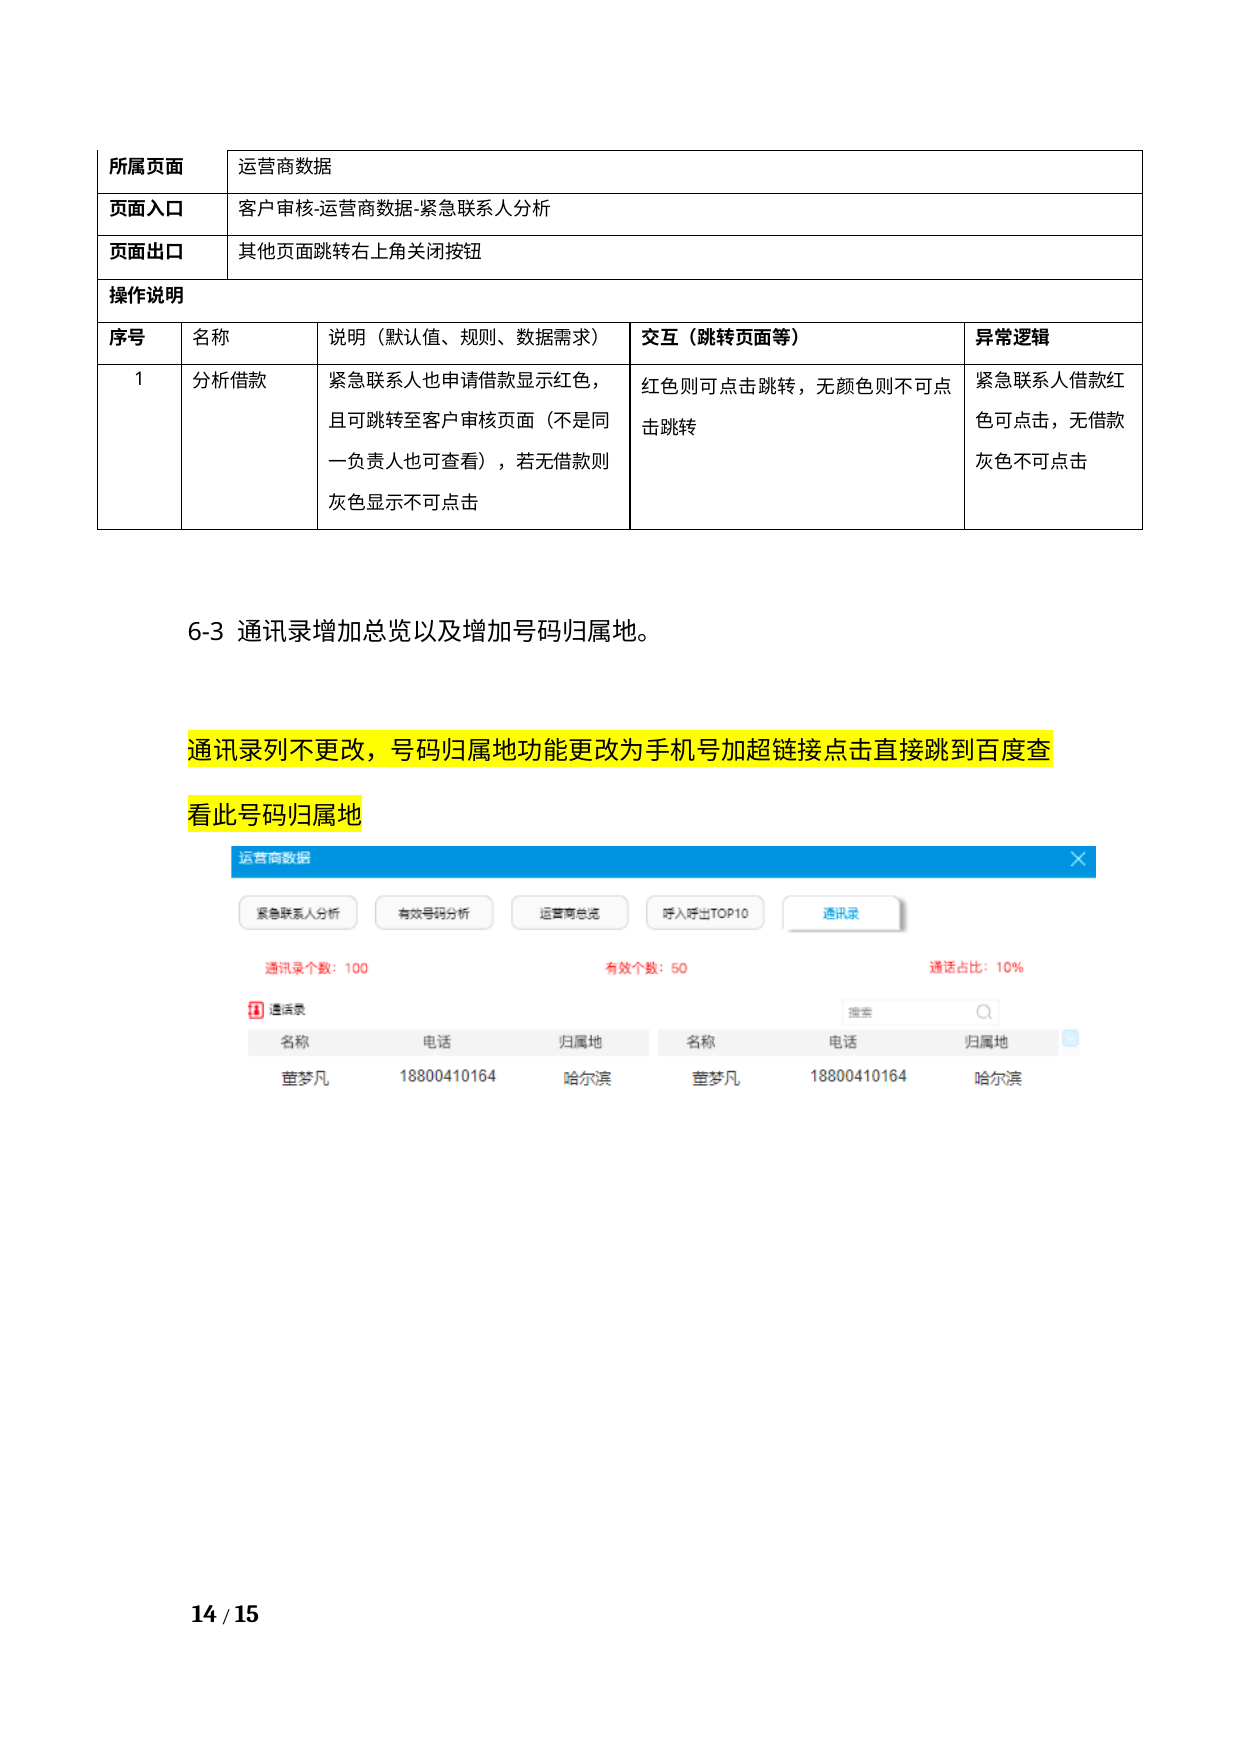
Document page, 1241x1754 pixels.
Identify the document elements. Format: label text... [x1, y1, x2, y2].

table_cell 名称 [182, 323, 317, 364]
table_cell 页面出口 [98, 236, 227, 279]
table_cell 分析借款 [182, 365, 317, 529]
table_cell 说明（默认值、规则、数据需求） [318, 323, 629, 364]
table_cell 紧急联系人借款红色可点击，无借款灰色不可点击 [965, 365, 1142, 529]
subtitle 6-3 通讯录增加总览以及增加号码归属地。 [187, 530, 1053, 662]
table_cell 其他页面跳转右上角关闭按钮 [228, 236, 1142, 279]
table_cell 序号 [98, 323, 181, 364]
table_cell 操作说明 [98, 280, 1142, 322]
table_cell 1 [98, 365, 181, 529]
table_cell 紧急联系人也申请借款显示红色，且可跳转至客户审核页面（不是同一负责人也可查看），若无借款则灰色显示不可点击 [318, 365, 629, 529]
table_cell 红色则可点击跳转，无颜色则不可点击跳转 [631, 365, 964, 529]
table_header 运营商数据 [228, 151, 1142, 193]
table_cell 页面入口 [98, 194, 227, 235]
text 通讯录列不更改，号码归属地功能更改为手机号加超链接点击直接跳到百度查看此号码归属地 [187, 716, 1053, 846]
table_cell 客户审核-运营商数据-紧急联系人分析 [228, 194, 1142, 235]
table_cell 交互（跳转页面等） [631, 323, 964, 364]
table_cell 异常逻辑 [965, 323, 1142, 364]
picture [231, 878, 1096, 1087]
table_header 所属页面 [98, 150, 227, 193]
picture [241, 852, 310, 864]
